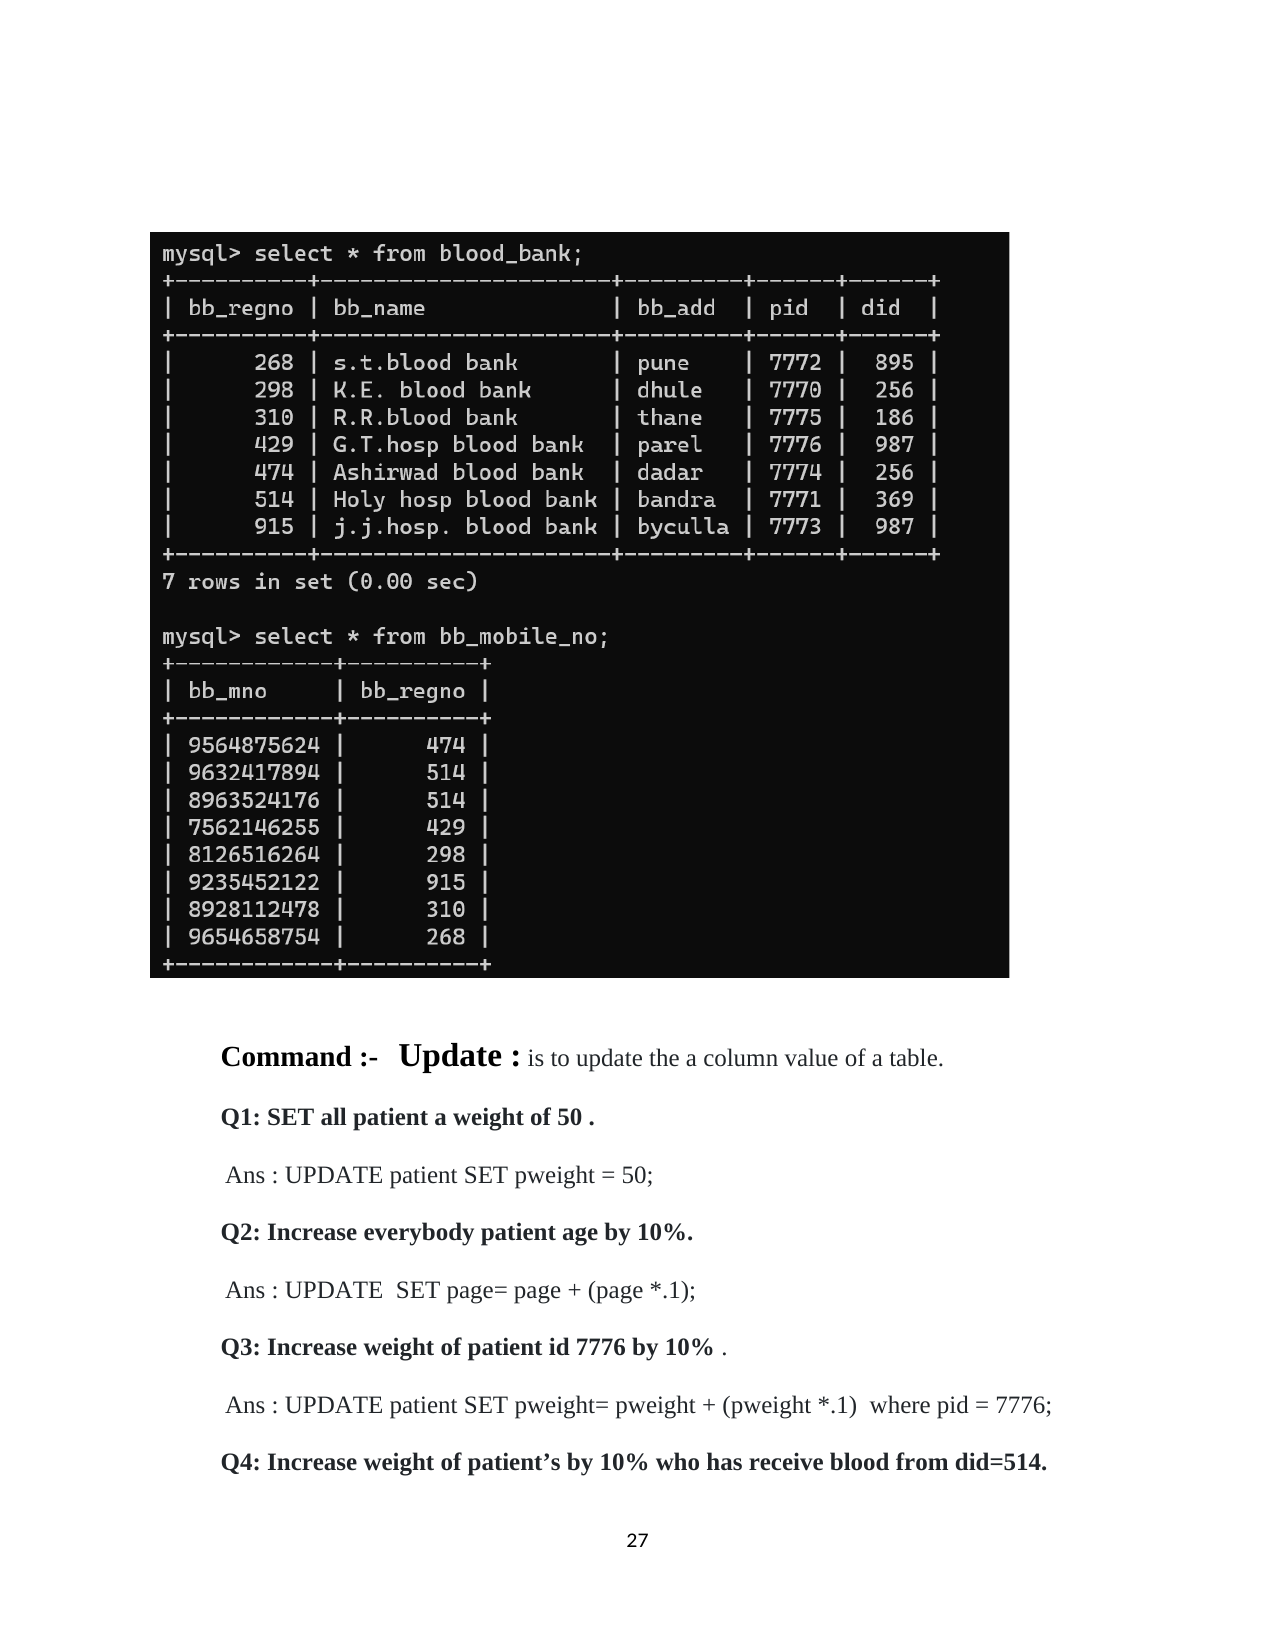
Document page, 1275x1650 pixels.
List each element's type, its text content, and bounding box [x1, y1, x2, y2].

picture [150, 232, 1010, 978]
text Q4: Increase weight of patient’s by 10% who has receive blood from did=514. [220, 1447, 1125, 1476]
text Q3: Increase weight of patient id 7776 by 10% . [220, 1332, 1125, 1361]
text Q2: Increase everybody patient age by 10%. [220, 1217, 1125, 1246]
text Q1: SET all patient a weight of 50 . [220, 1102, 1125, 1131]
text Ans : UPDATE SET page= page + (page *.1); [220, 1275, 1125, 1304]
text Command :- Update : is to update the a column value of a table. [220, 1035, 1125, 1074]
text Ans : UPDATE patient SET pweight= pweight + (pweight *.1) where pid = 7776; [220, 1390, 1125, 1419]
text Ans : UPDATE patient SET pweight = 50; [220, 1160, 1125, 1189]
